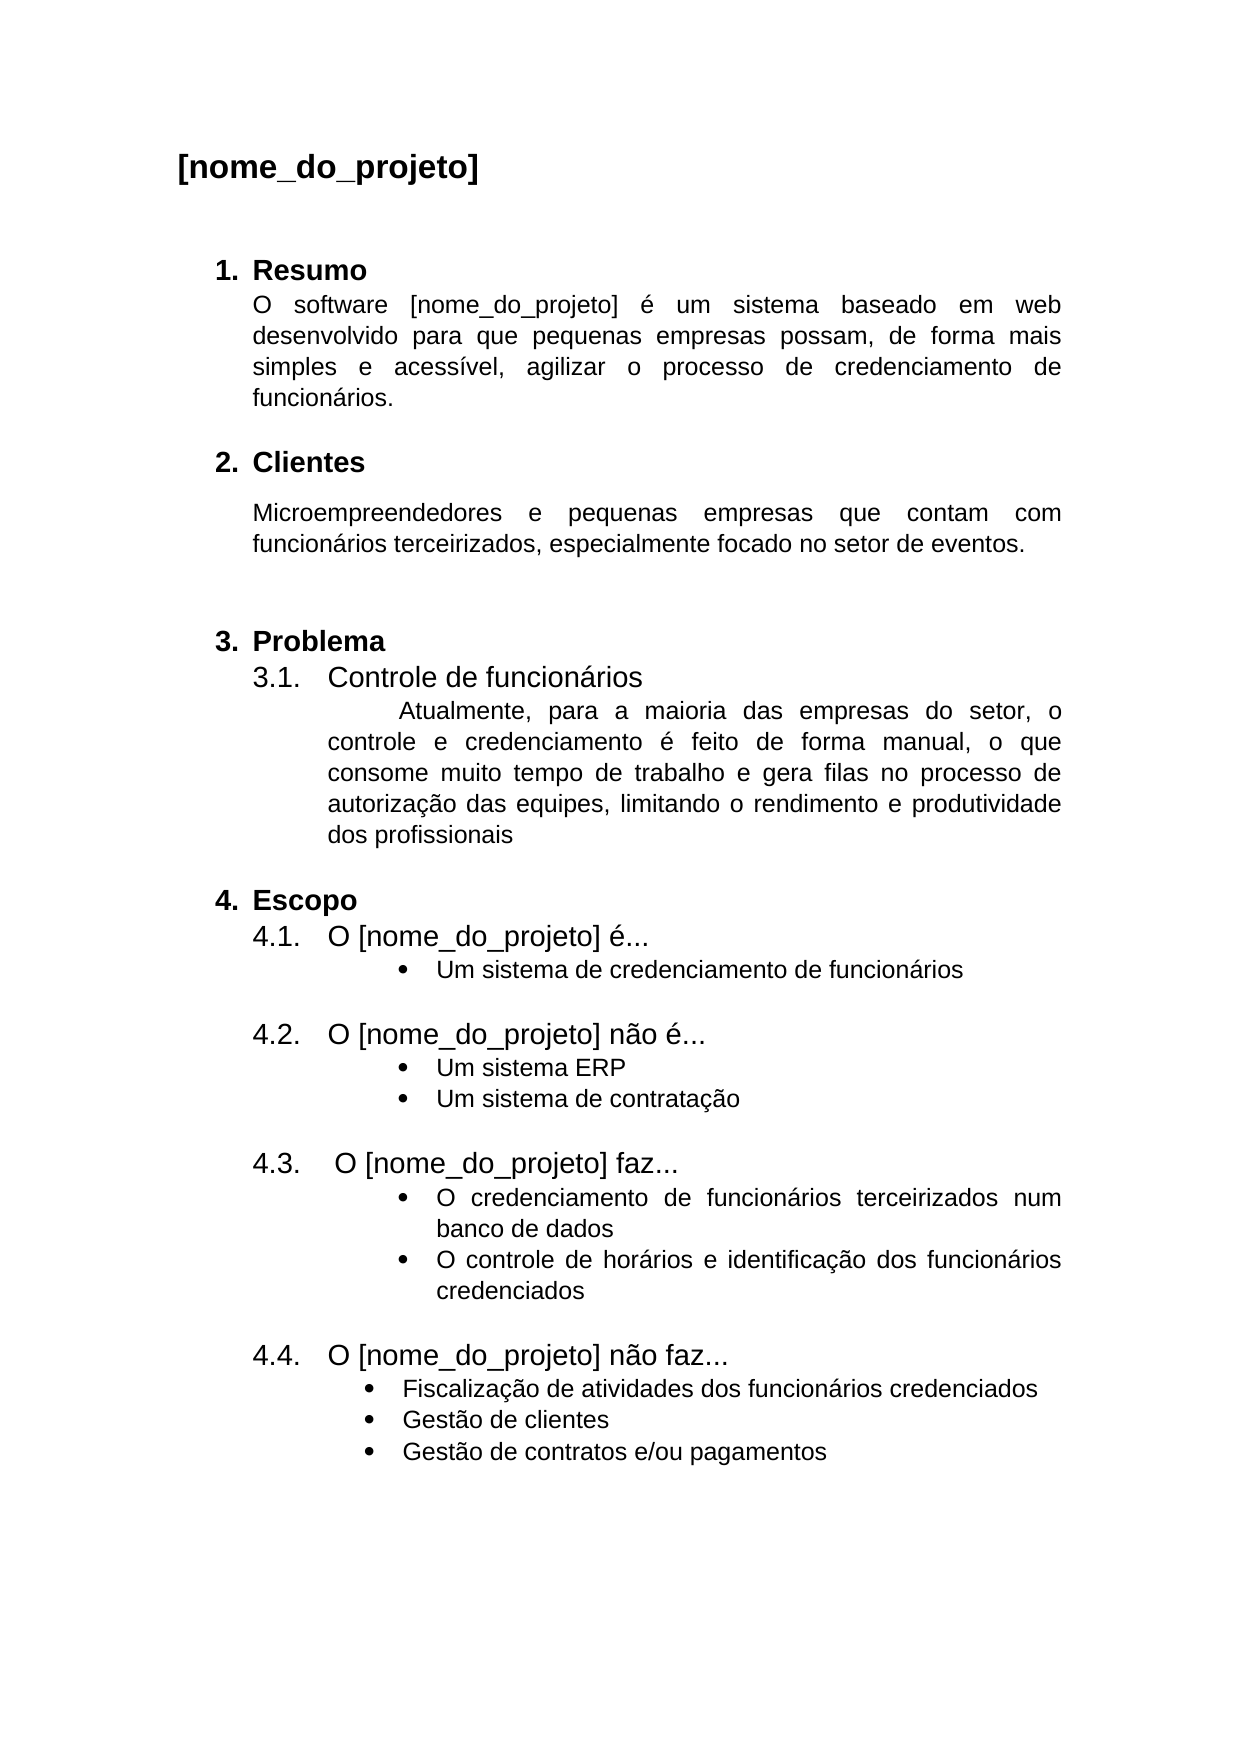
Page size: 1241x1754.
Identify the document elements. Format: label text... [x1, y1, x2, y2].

list Controle de funcionários [252, 660, 1063, 694]
list Gestão de contratos e/ou pagamentos [365, 1437, 1063, 1465]
list Fiscalização de atividades dos funcionários credenciados [365, 1374, 1063, 1403]
list Clientes [215, 445, 1063, 478]
list O [nome_do_projeto] não faz... [252, 1338, 1063, 1372]
list O credenciamento de funcionários terceirizados num banco de dados [398, 1183, 1063, 1243]
list O [nome_do_projeto] não é... [252, 1017, 1063, 1051]
list O [nome_do_projeto] é... [252, 919, 1063, 952]
list Escopo [215, 883, 1063, 916]
text Microempreendedores e pequenas empresas que contam com funcionários terceirizados, especialmente focado no setor de eventos. [252, 498, 1063, 557]
list Atualmente, para a maioria das empresas do setor, o controle e credenciamento é feito de forma manual, o que consome muito tempo de trabalho e gera filas no processo de autorização das equipes, limitando o rendimento e produtividade dos profissionais [327, 696, 1063, 849]
list O [nome_do_projeto] faz... [252, 1147, 1063, 1180]
list Resumo [215, 253, 1063, 287]
list Um sistema de contratação [398, 1084, 1063, 1113]
list Um sistema ERP [398, 1053, 1063, 1082]
list Um sistema de credenciamento de funcionários [398, 955, 1063, 984]
text [nome_do_projeto] [177, 148, 1063, 186]
list Gestão de clientes [365, 1405, 1063, 1434]
list Problema [215, 624, 1063, 658]
list O software [nome_do_projeto] é um sistema baseado em web desenvolvido para que pequenas empresas possam, de forma mais simples e acessível, agilizar o processo de credenciamento de funcionários. [252, 289, 1063, 411]
list O controle de horários e identificação dos funcionários credenciados [398, 1245, 1063, 1305]
